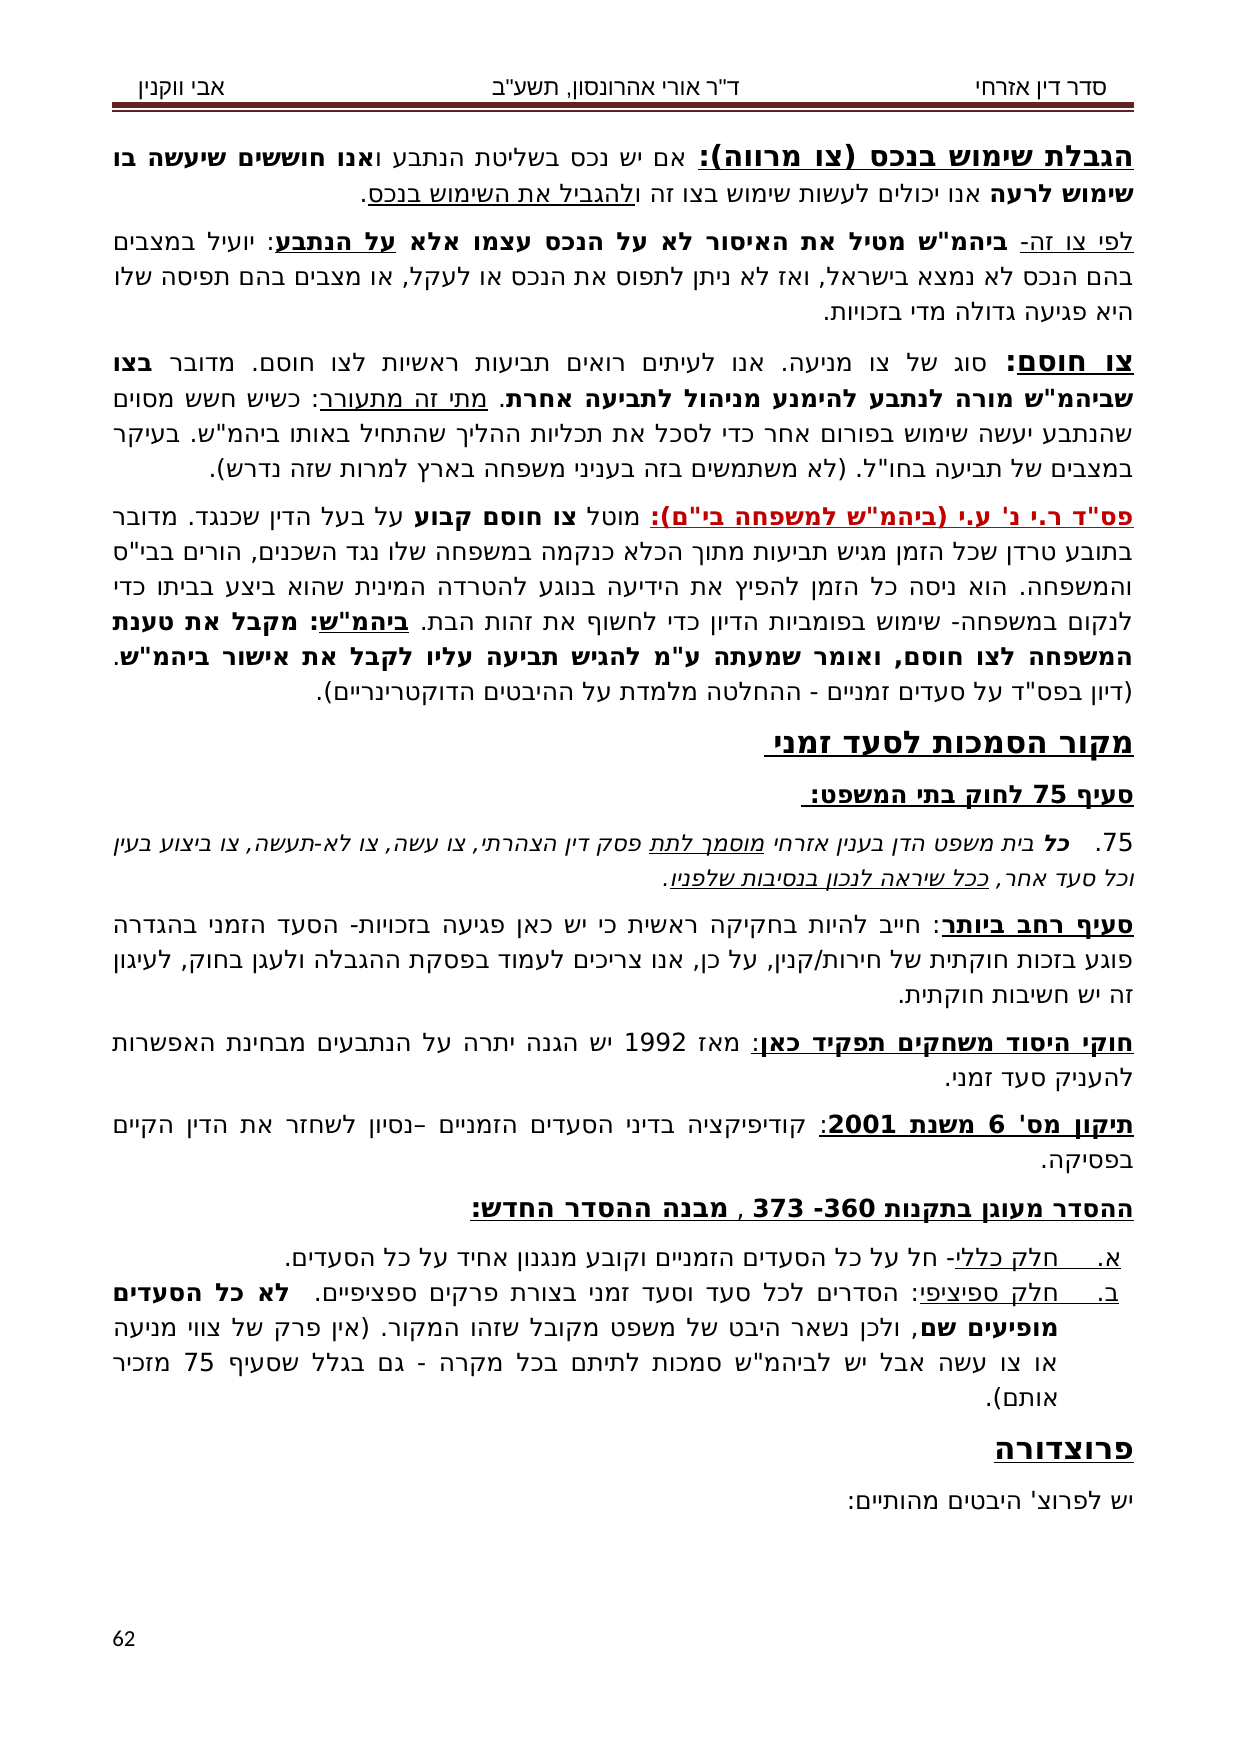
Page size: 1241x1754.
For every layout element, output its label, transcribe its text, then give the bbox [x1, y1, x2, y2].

text פרוצדורה [112, 1431, 1134, 1467]
text לפי צו זה- ביהמ"ש מטיל את האיסור לא על הנכס עצמו אלא על הנתבע: יועיל במצבים בהם הנכס לא נמצא בישראל, ואז לא ניתן לתפוס את הנכס או לעקל, או מצבים בהם תפיסה שלו היא פגיעה גדולה מדי בזכויות. [112, 227, 1134, 326]
text צו חוסם: סוג של צו מניעה. אנו לעיתים רואים תביעות ראשיות לצו חוסם. מדובר בצו שביהמ"ש מורה לנתבע להימנע מניהול לתביעה אחרת. מתי זה מתעורר: כשיש חשש מסוים שהנתבע יעשה שימוש בפורום אחר כדי לסכל את תכליות ההליך שהתחיל באותו ביהמ"ש. בעיקר במצבים של תביעה בחו"ל. (לא משתמשים בזה בעניני משפחה בארץ למרות שזה נדרש). [112, 344, 1134, 483]
text מקור הסמכות לסעד זמני [112, 724, 1134, 761]
text תיקון מס' 6 משנת 2001: קודיפיקציה בדיני הסעדים הזמניים –נסיון לשחזר את הדין הקיים בפסיקה. [112, 1110, 1134, 1174]
text ההסדר מעוגן בתקנות 360- 373 , מבנה ההסדר החדש: [112, 1193, 1134, 1224]
text 75. כל בית משפט הדן בענין אזרחי מוסמך לתת פסק דין הצהרתי, צו עשה, צו לא-תעשה, צו ביצוע בעין וכל סעד אחר, ככל שיראה לנכון בנסיבות שלפניו. [112, 828, 1134, 892]
text סעיף 75 לחוק בתי המשפט: [112, 780, 1134, 809]
text סעיף רחב ביותר: חייב להיות בחקיקה ראשית כי יש כאן פגיעה בזכויות- הסעד הזמני בהגדרה פוגע בזכות חוקתית של חירות/קנין, על כן, אנו צריכים לעמוד בפסקת ההגבלה ולעגן בחוק, לעיגון זה יש חשיבות חוקתית. [112, 910, 1134, 1009]
text פס"ד ר.י נ' ע.י (ביהמ"ש למשפחה בי"ם): מוטל צו חוסם קבוע על בעל הדין שכנגד. מדובר בתובע טרדן שכל הזמן מגיש תביעות מתוך הכלא כנקמה במשפחה שלו נגד השכנים, הורים בבי"ס והמשפחה. הוא ניסה כל הזמן להפיץ את הידיעה בנוגע להטרדה המינית שהוא ביצע בביתו כדי לנקום במשפחה- שימוש בפומביות הדיון כדי לחשוף את זהות הבת. ביהמ"ש: מקבל את טענת המשפחה לצו חוסם, ואומר שמעתה ע"מ להגיש תביעה עליו לקבל את אישור ביהמ"ש. (דיון בפס"ד על סעדים זמניים - ההחלטה מלמדת על ההיבטים הדוקטרינריים). [112, 502, 1134, 706]
list חלק כללי- חל על כל הסעדים הזמניים וקובע מנגנון אחיד על כל הסעדים. [112, 1243, 1096, 1272]
list חלק ספיציפי: הסדרים לכל סעד וסעד זמני בצורת פרקים ספציפיים. לא כל הסעדים מופיעים שם, ולכן נשאר היבט של משפט מקובל שזהו המקור. (אין פרק של צווי מניעה או צו עשה אבל יש לביהמ"ש סמכות לתיתם בכל מקרה - גם בגלל שסעיף 75 מזכיר אותם). [112, 1278, 1096, 1412]
text חוקי היסוד משחקים תפקיד כאן: מאז 1992 יש הגנה יתרה על הנתבעים מבחינת האפשרות להעניק סעד זמני. [112, 1028, 1134, 1092]
text הגבלת שימוש בנכס (צו מרווה): אם יש נכס בשליטת הנתבע ואנו חוששים שיעשה בו שימוש לרעה אנו יכולים לעשות שימוש בצו זה ולהגביל את השימוש בנכס. [112, 139, 1134, 208]
text יש לפרוצ' היבטים מהותיים: [112, 1487, 1134, 1516]
